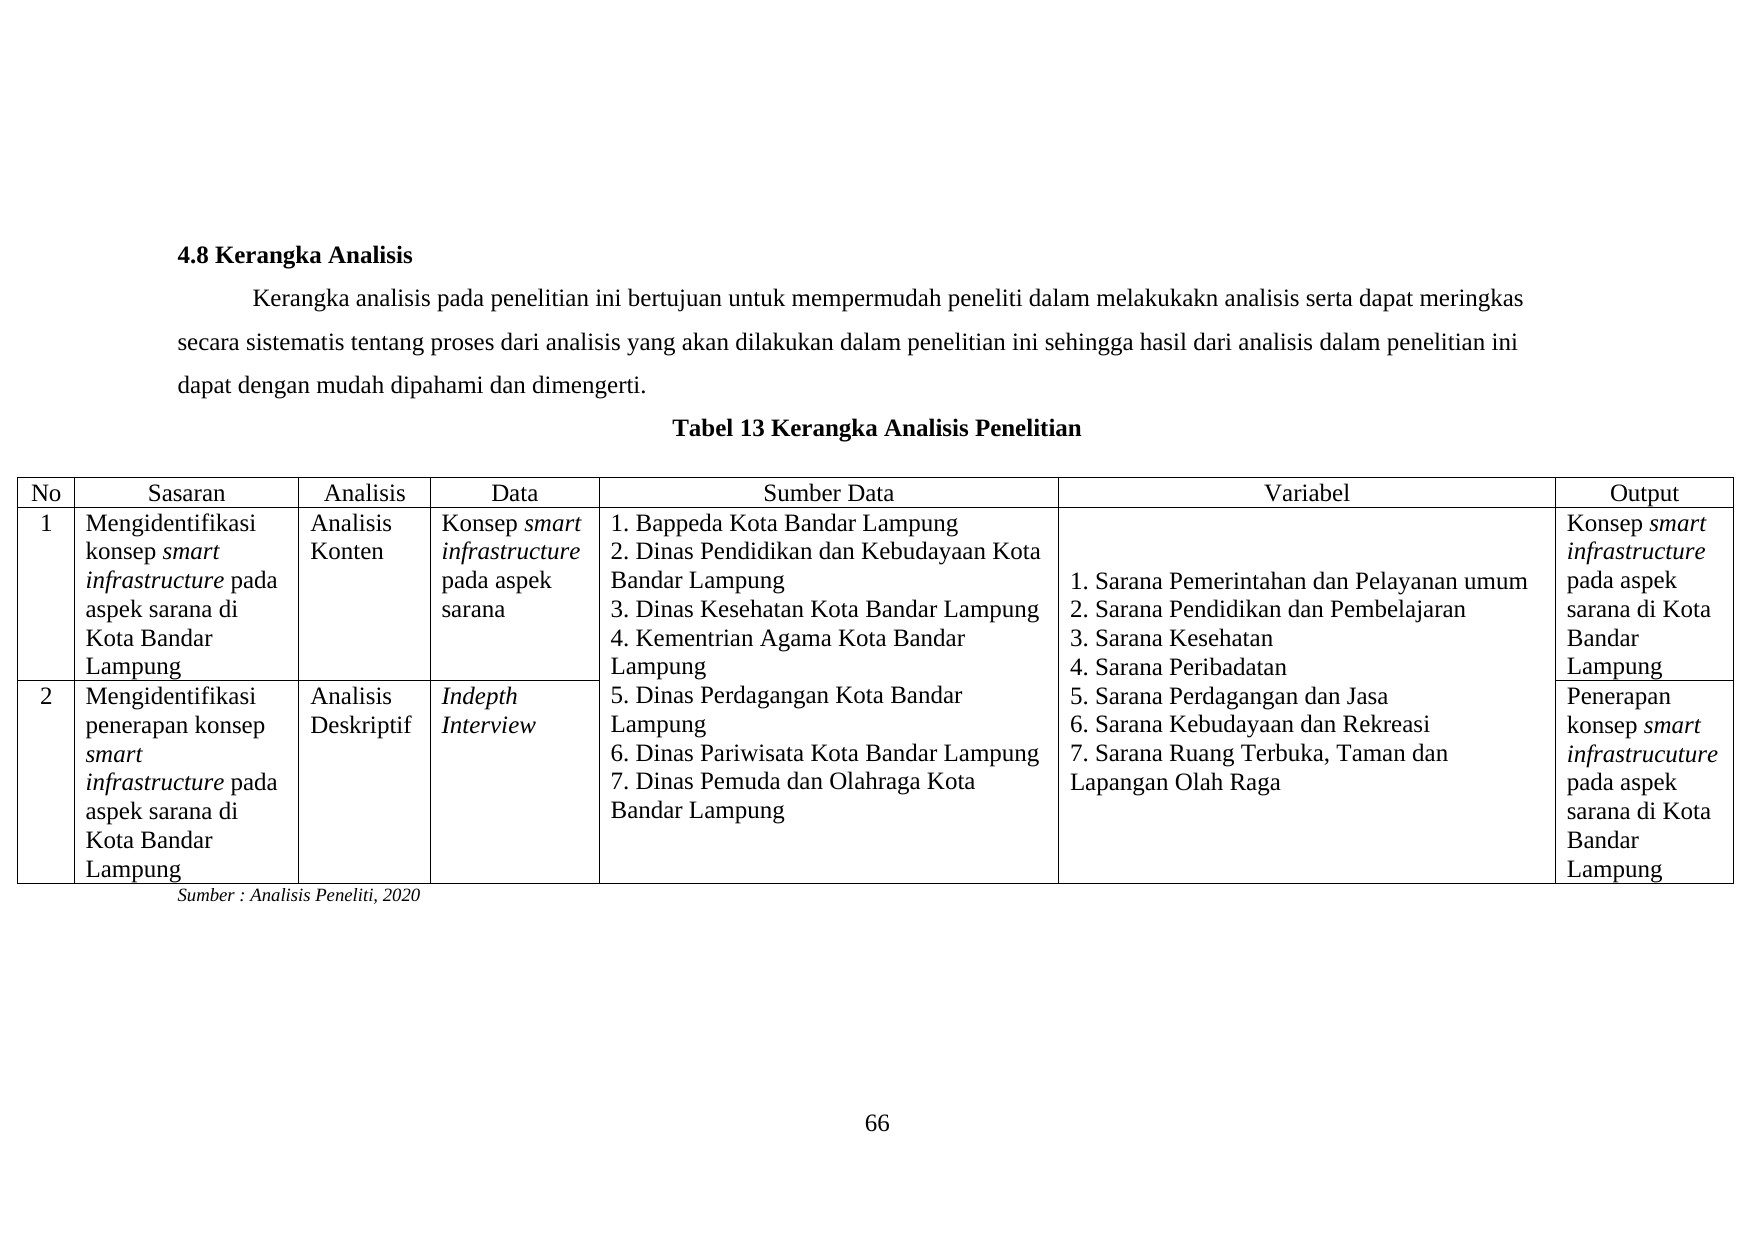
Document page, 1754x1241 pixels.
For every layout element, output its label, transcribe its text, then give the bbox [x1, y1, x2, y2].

table_cell 1 [18, 508, 74, 680]
table_cell 2 [18, 681, 74, 882]
text Kerangka analisis pada penelitian ini bertujuan untuk mempermudah peneliti dalam melakukakn analisis serta dapat meringkas secara sistematis tentang proses dari analisis yang akan dilakukan dalam penelitian ini sehingga hasil dari analisis dalam penelitian ini dapat dengan mudah dipahami dan dimengerti. [177, 283, 1577, 398]
table_cell Mengidentifikasi penerapan konsep smart infrastructure pada aspek sarana di Kota Bandar Lampung [75, 681, 298, 882]
table_cell Konsep smart infrastructure pada aspek sarana di Kota Bandar Lampung [1556, 508, 1733, 680]
text Sumber : Analisis Peneliti, 2020 [177, 884, 1577, 905]
table_cell 1. Sarana Pemerintahan dan Pelayanan umum 2. Sarana Pendidikan dan Pembelajaran 3. Sarana Kesehatan 4. Sarana Peribadatan 5. Sarana Perdagangan dan Jasa 6. Sarana Kebudayaan dan Rekreasi 7. Sarana Ruang Terbuka, Taman dan Lapangan Olah Raga [1059, 508, 1555, 882]
table_header Sasaran [75, 478, 298, 507]
table_cell Penerapan konsep smart infrastrucuture pada aspek sarana di Kota Bandar Lampung [1556, 681, 1733, 882]
table_cell Mengidentifikasi konsep smart infrastructure pada aspek sarana di Kota Bandar Lampung [75, 508, 298, 680]
table_cell Konsep smart infrastructure pada aspek sarana [431, 508, 599, 680]
table_cell Analisis Deskriptif [299, 681, 430, 882]
table_header Analisis [299, 478, 430, 507]
table_header Output [1556, 478, 1733, 507]
text Tabel 13 Kerangka Analisis Penelitian [177, 413, 1577, 442]
subtitle 4.8 Kerangka Analisis [177, 240, 1577, 269]
table_header Sumber Data [600, 478, 1058, 507]
table_header Data [431, 478, 599, 507]
table_header No [18, 478, 74, 507]
table_cell Indepth Interview [431, 681, 599, 882]
table_header Variabel [1059, 478, 1555, 507]
table_cell 1. Bappeda Kota Bandar Lampung 2. Dinas Pendidikan dan Kebudayaan Kota Bandar Lampung 3. Dinas Kesehatan Kota Bandar Lampung 4. Kementrian Agama Kota Bandar Lampung 5. Dinas Perdagangan Kota Bandar Lampung 6. Dinas Pariwisata Kota Bandar Lampung 7. Dinas Pemuda dan Olahraga Kota Bandar Lampung [600, 508, 1058, 882]
table_cell Analisis Konten [299, 508, 430, 680]
